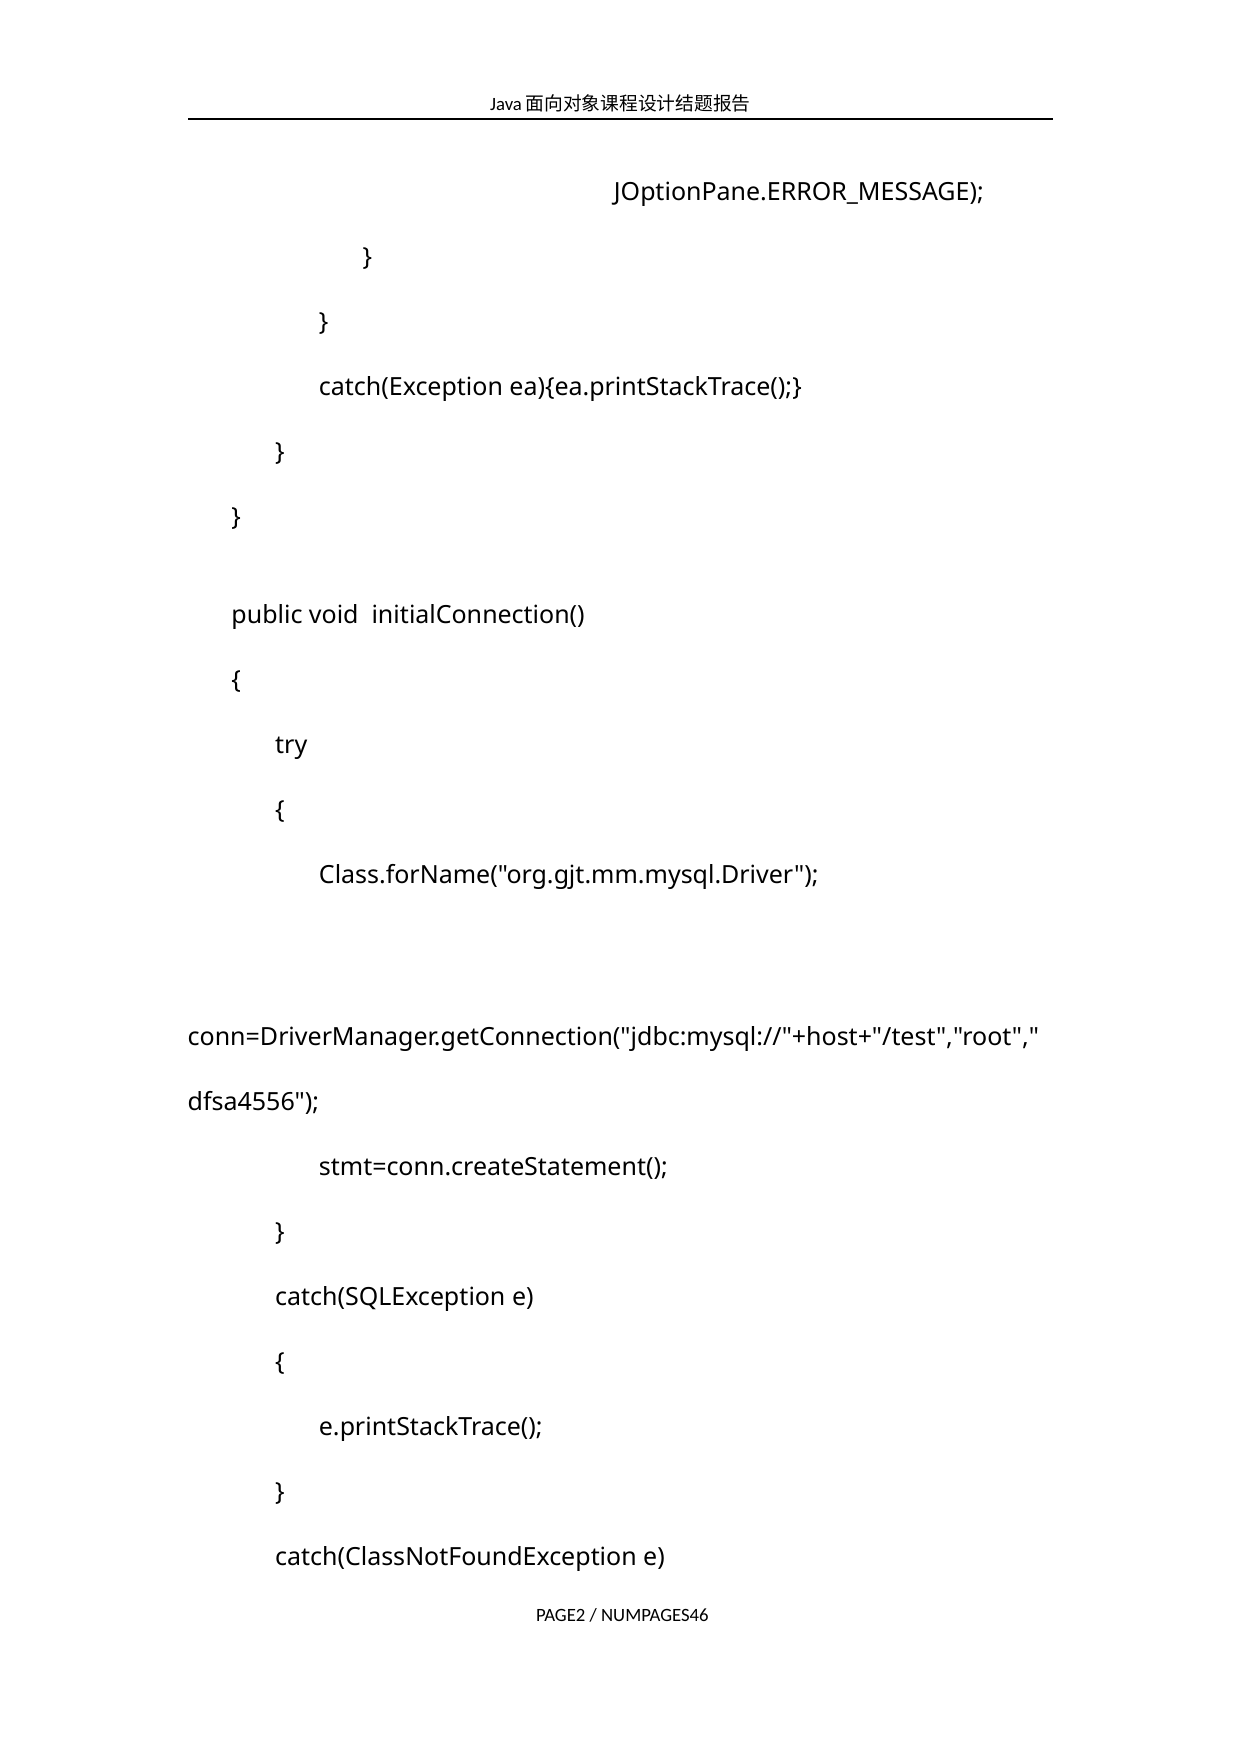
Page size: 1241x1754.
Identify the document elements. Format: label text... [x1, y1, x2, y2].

text JOptionPane.ERROR_MESSAGE); [187, 158, 1053, 223]
text Class.forName("org.gjt.mm.mysql.Driver"); [187, 841, 1053, 906]
text catch(SQLException e) [187, 1263, 1053, 1328]
text conn=DriverManager.getConnection("jdbc:mysql://"+host+"/test","root","dfsa4556"); [187, 906, 1053, 1133]
text catch(Exception ea){ea.printStackTrace();} [187, 353, 1053, 418]
text try [187, 711, 1053, 776]
text } [187, 483, 1053, 548]
text public void initialConnection() [187, 581, 1053, 646]
text } [187, 223, 1053, 288]
text } [187, 1458, 1053, 1523]
text catch(ClassNotFoundException e) [187, 1523, 1053, 1588]
text } [187, 1198, 1053, 1263]
text { [187, 776, 1053, 841]
text e.printStackTrace(); [187, 1393, 1053, 1458]
text } [187, 288, 1053, 353]
text { [187, 646, 1053, 711]
text stmt=conn.createStatement(); [187, 1133, 1053, 1198]
text { [187, 1328, 1053, 1393]
text } [187, 418, 1053, 483]
